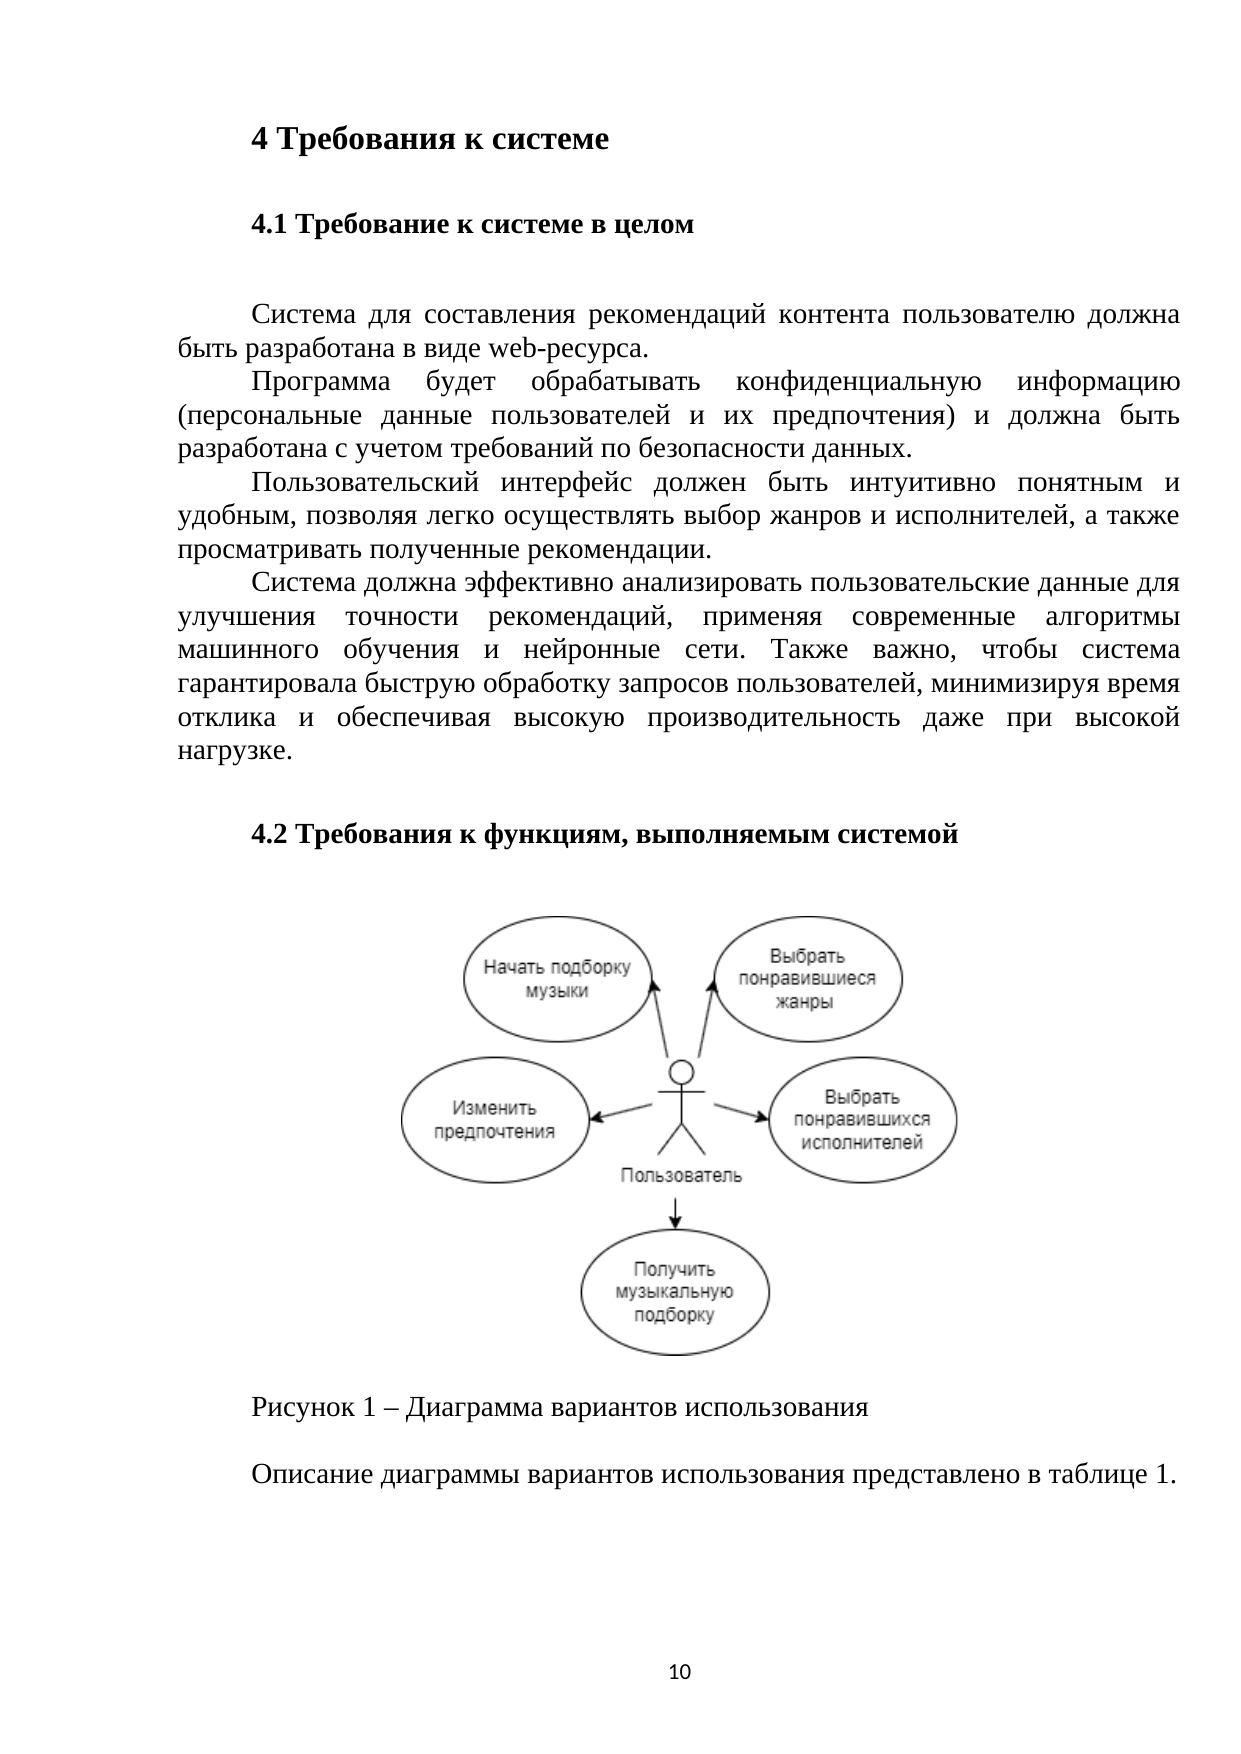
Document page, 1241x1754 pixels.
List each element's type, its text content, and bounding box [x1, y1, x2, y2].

text Описание диаграммы вариантов использования представлено в таблице 1. [177, 1456, 1181, 1490]
text Система для составления рекомендаций контента пользователю должна быть разработана в виде web-ресурса. [177, 296, 1181, 363]
text Программа будет обрабатывать конфиденциальную информацию (персональные данные пользователей и их предпочтения) и должна быть разработана с учетом требований по безопасности данных. [177, 363, 1181, 464]
text Рисунок 1 – Диаграмма вариантов использования [177, 1389, 1181, 1423]
text Пользовательский интерфейс должен быть интуитивно понятным и удобным, позволяя легко осуществлять выбор жанров и исполнителей, а также просматривать полученные рекомендации. [177, 464, 1181, 564]
subtitle 4 Требования к системе [177, 118, 1181, 156]
picture [401, 916, 958, 1356]
text Система должна эффективно анализировать пользовательские данные для улучшения точности рекомендаций, применяя современные алгоритмы машинного обучения и нейронные сети. Также важно, чтобы система гарантировала быструю обработку запросов пользователей, минимизируя время отклика и обеспечивая высокую производительность даже при высокой нагрузке. [177, 564, 1181, 766]
subtitle 4.2 Требования к функциям, выполняемым системой [177, 816, 1181, 849]
subtitle 4.1 Требование к системе в целом [177, 207, 1181, 240]
